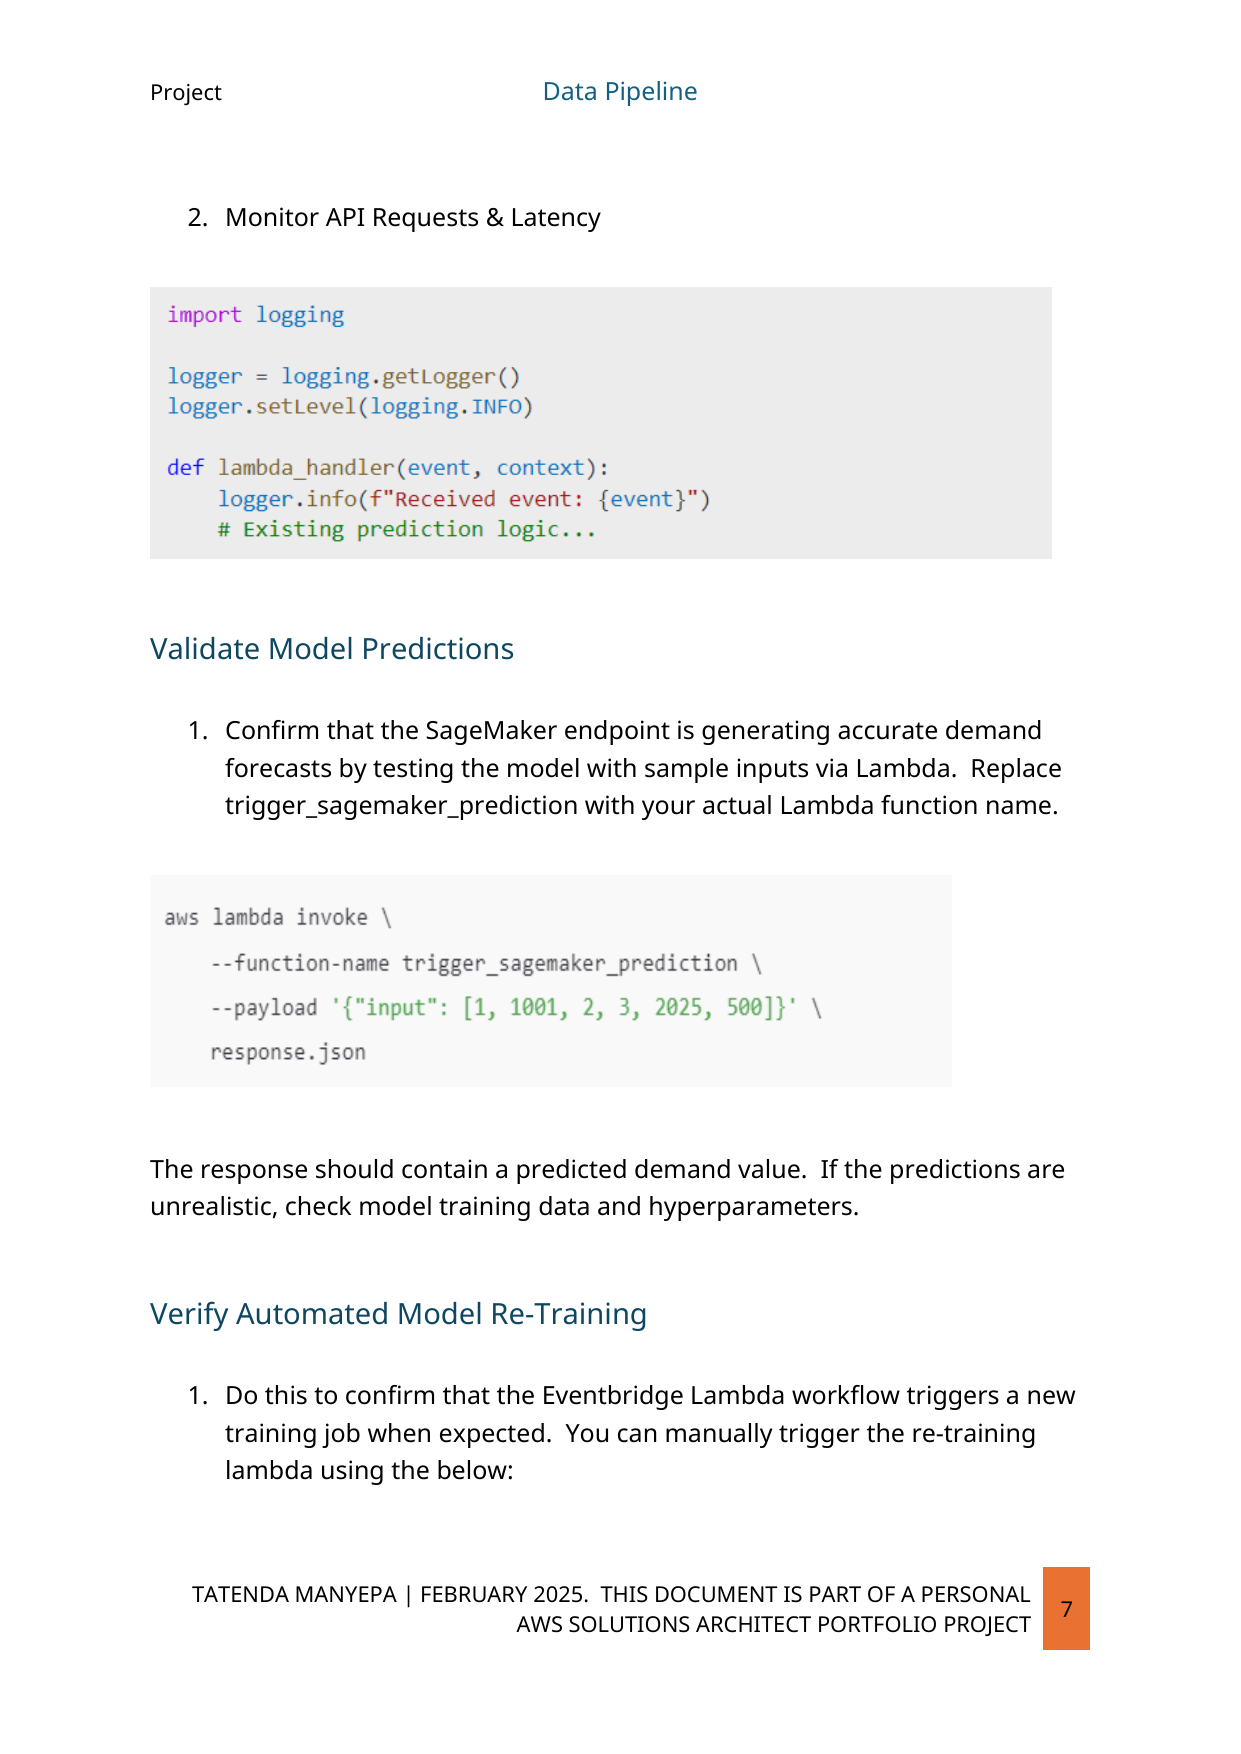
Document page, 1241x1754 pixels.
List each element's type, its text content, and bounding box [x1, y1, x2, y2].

text The response should contain a predicted demand value. If the predictions are unrealistic, check model training data and hyperparameters. [150, 1152, 1090, 1223]
subtitle Verify Automated Model Re-Training [150, 1293, 1090, 1333]
list Do this to confirm that the Eventbridge Lambda workflow triggers a new training job when expected. You can manually trigger the re-training lambda using the below: [187, 1378, 1090, 1487]
subtitle Validate Model Predictions [150, 628, 1090, 668]
list Monitor API Requests & Latency [187, 200, 1090, 234]
picture [150, 875, 952, 1087]
list Confirm that the SageMaker endpoint is generating accurate demand forecasts by testing the model with sample inputs via Lambda. Replace trigger_sagemaker_prediction with your actual Lambda function name. [187, 713, 1090, 822]
picture [150, 287, 1052, 559]
